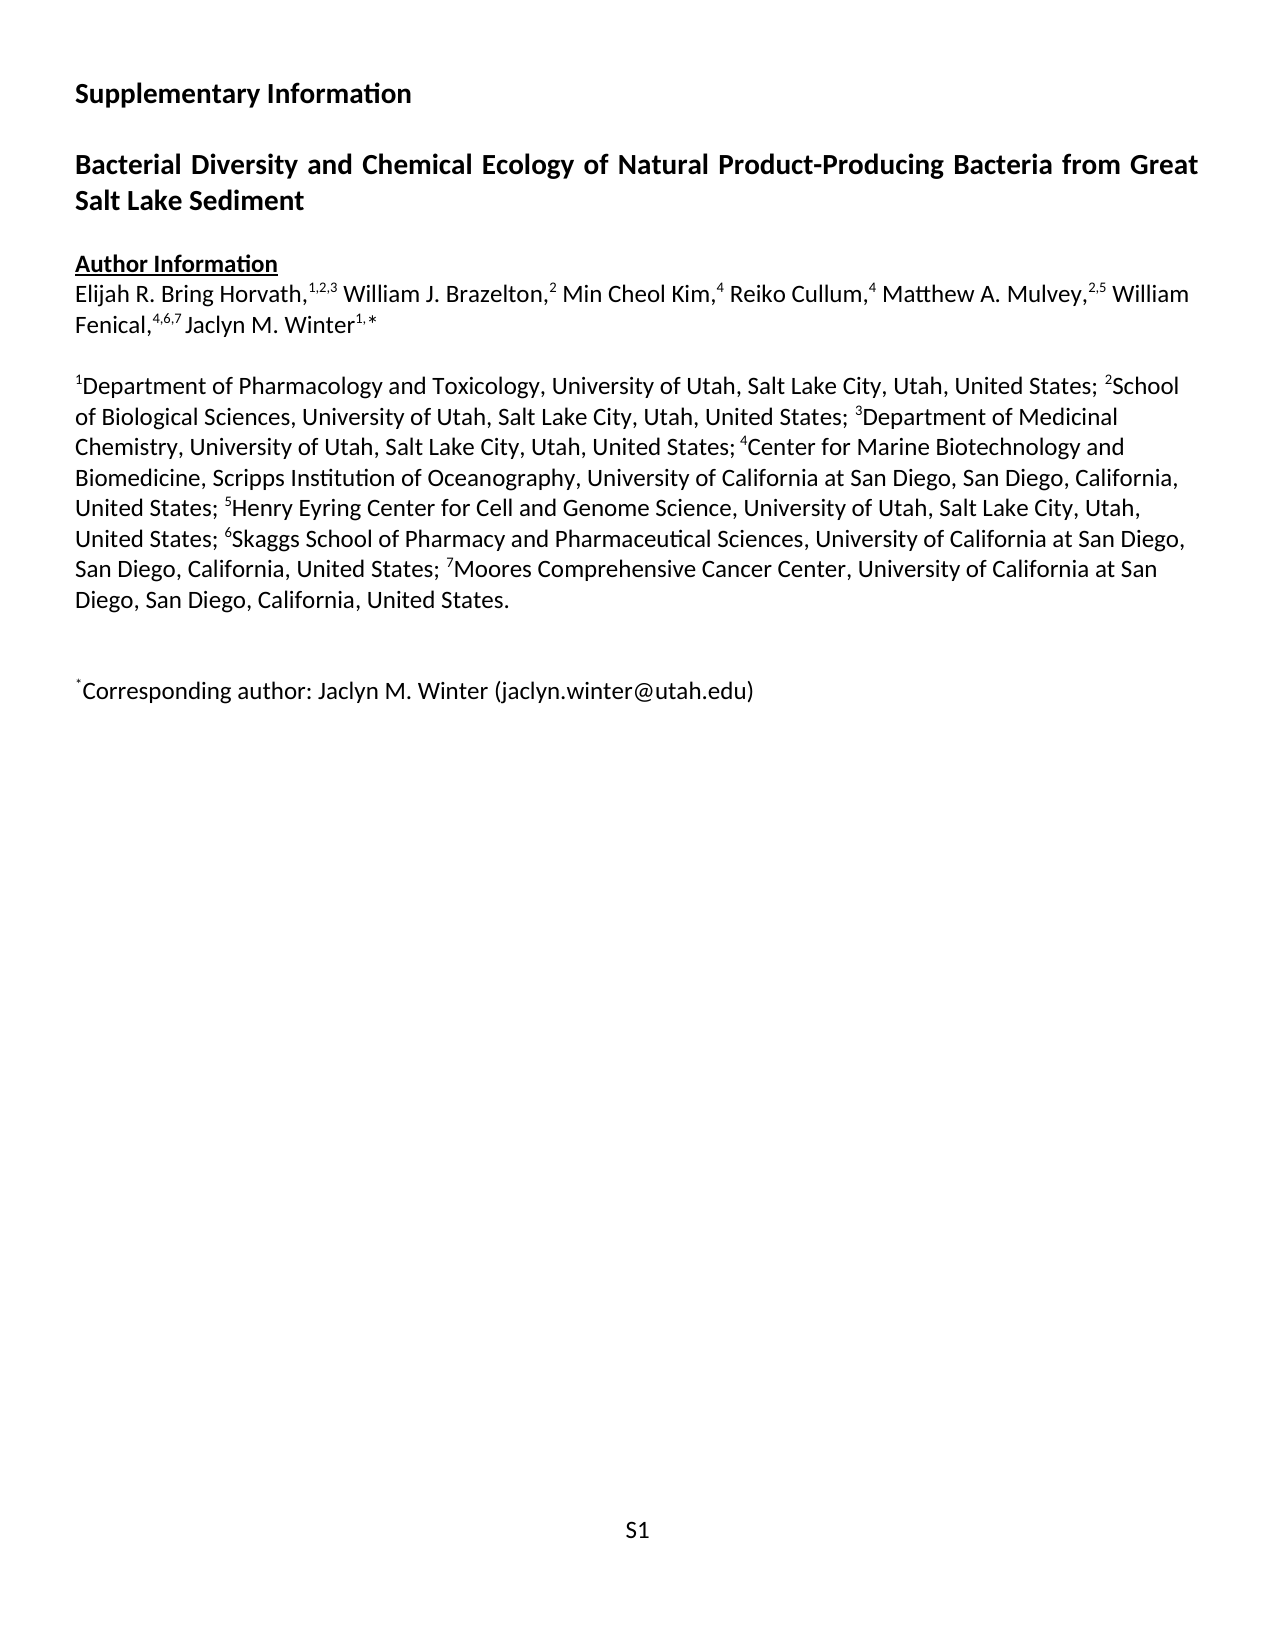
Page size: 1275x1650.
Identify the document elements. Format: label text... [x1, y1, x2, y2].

text Supplementary Information [75, 75, 1200, 111]
text *Corresponding author: Jaclyn M. Winter (jaclyn.winter@utah.edu) [75, 675, 1200, 706]
text Author Information [75, 248, 1200, 278]
text Elijah R. Bring Horvath,1,2,3 William J. Brazelton,2 Min Cheol Kim,4 Reiko Cullum,4 Matthew A. Mulvey,2,5 William Fenical,4,6,7 Jaclyn M. Winter1,* [75, 278, 1200, 339]
text Bacterial Diversity and Chemical Ecology of Natural Product-Producing Bacteria from Great Salt Lake Sediment [75, 146, 1200, 217]
text 1Department of Pharmacology and Toxicology, University of Utah, Salt Lake City, Utah, United States; 2School of Biological Sciences, University of Utah, Salt Lake City, Utah, United States; 3Department of Medicinal Chemistry, University of Utah, Salt Lake City, Utah, United States; 4Center for Marine Biotechnology and Biomedicine, Scripps Institution of Oceanography, University of California at San Diego, San Diego, California, United States; 5Henry Eyring Center for Cell and Genome Science, University of Utah, Salt Lake City, Utah, United States; 6Skaggs School of Pharmacy and Pharmaceutical Sciences, University of California at San Diego, San Diego, California, United States; 7Moores Comprehensive Cancer Center, University of California at San Diego, San Diego, California, United States. [75, 370, 1200, 614]
